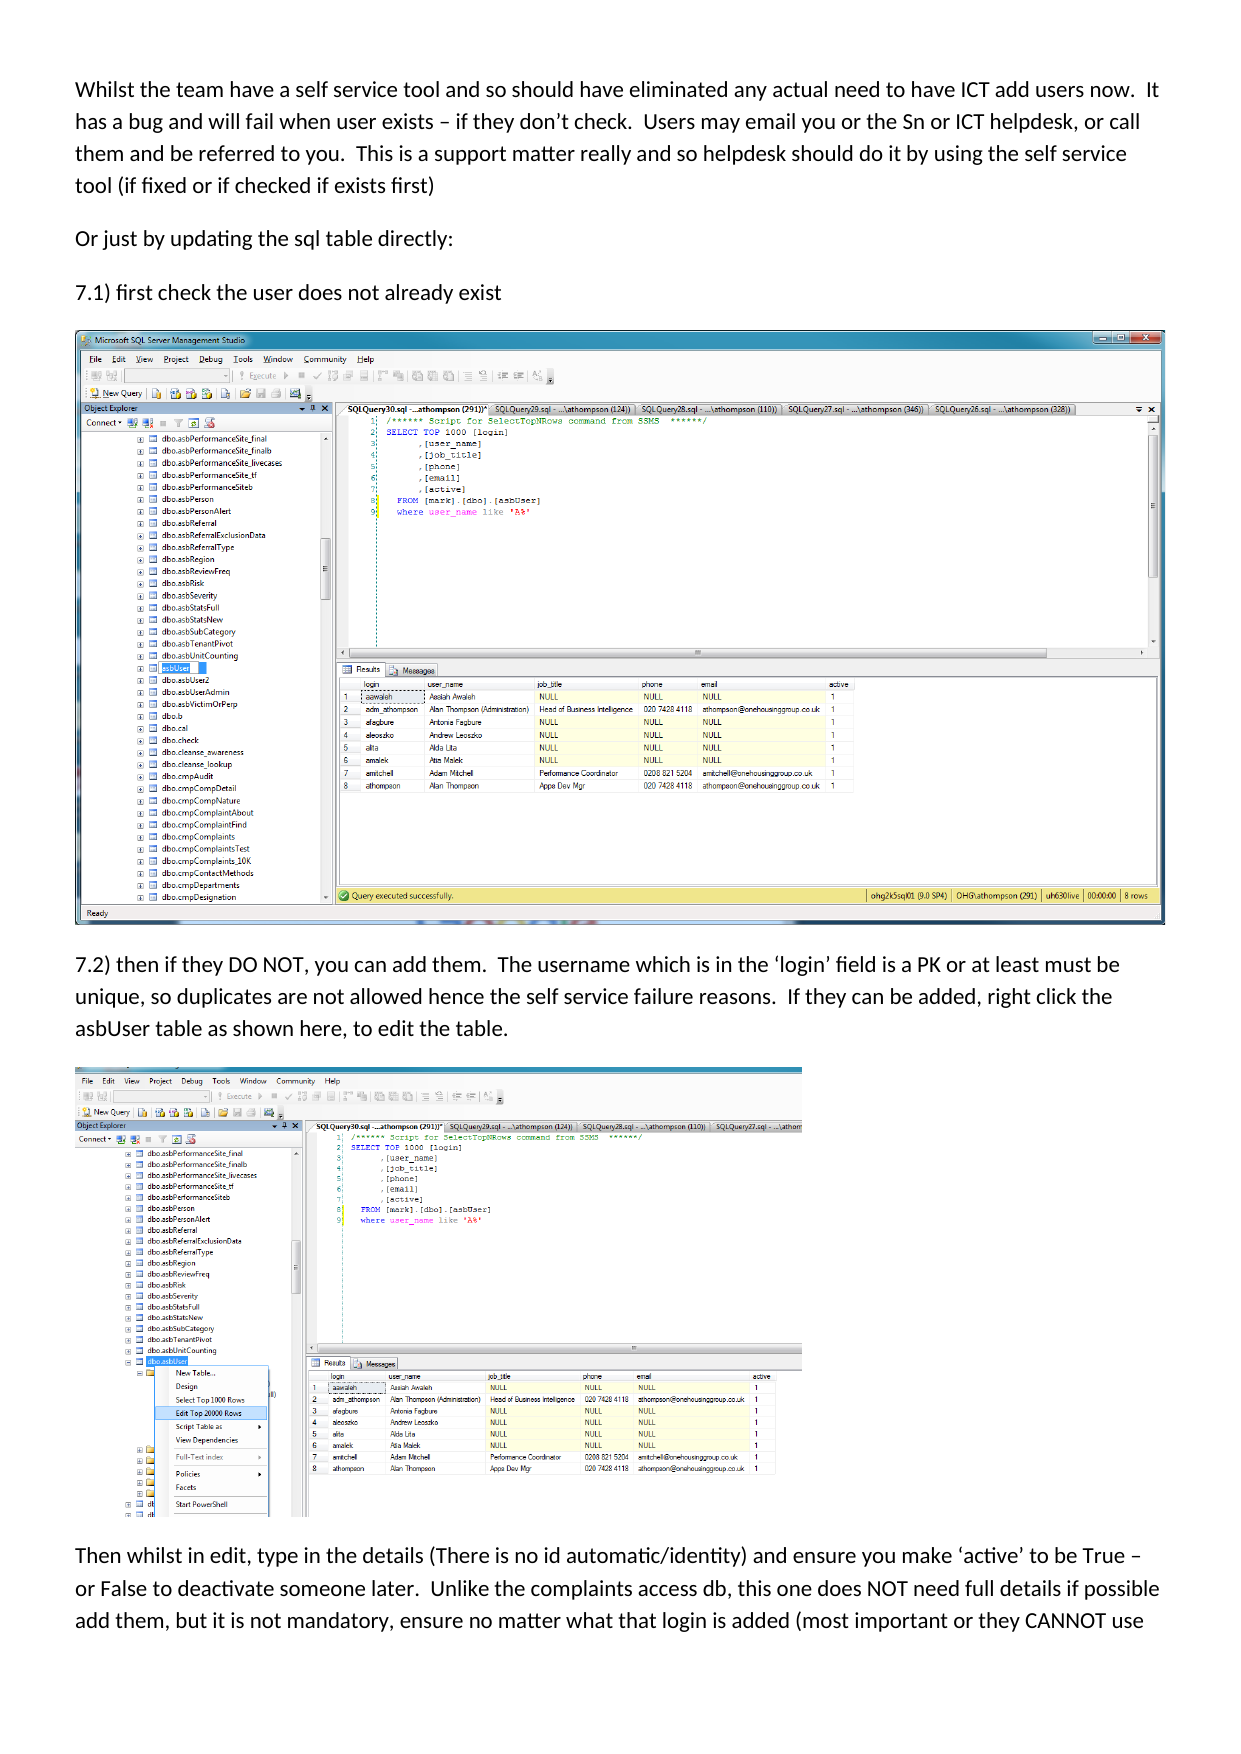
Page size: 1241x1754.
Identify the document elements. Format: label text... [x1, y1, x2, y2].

text 7.2) then if they DO NOT, you can add them. The username which is in the ‘login’ field is a PK or at least must be unique, so duplicates are not allowed hence the self service failure reasons. If they can be added, right click the asbUser table as shown here, to edit the table. [75, 950, 1165, 1042]
picture [75, 330, 1166, 925]
text Whilst the team have a self service tool and so should have eliminated any actual need to have ICT add users now. It has a bug and will fail when user exists – if they don’t check. Users may email you or the Sn or ICT helpdesk, or call them and be referred to you. This is a support matter really and so helpdesk should do it by using the self service tool (if fixed or if checked if exists first) [75, 75, 1165, 199]
text Or just by updating the sql table directly: [75, 224, 1165, 253]
picture [75, 1067, 802, 1517]
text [75, 1541, 1165, 1634]
text 7.1) first check the user does not already exist [75, 278, 1165, 306]
